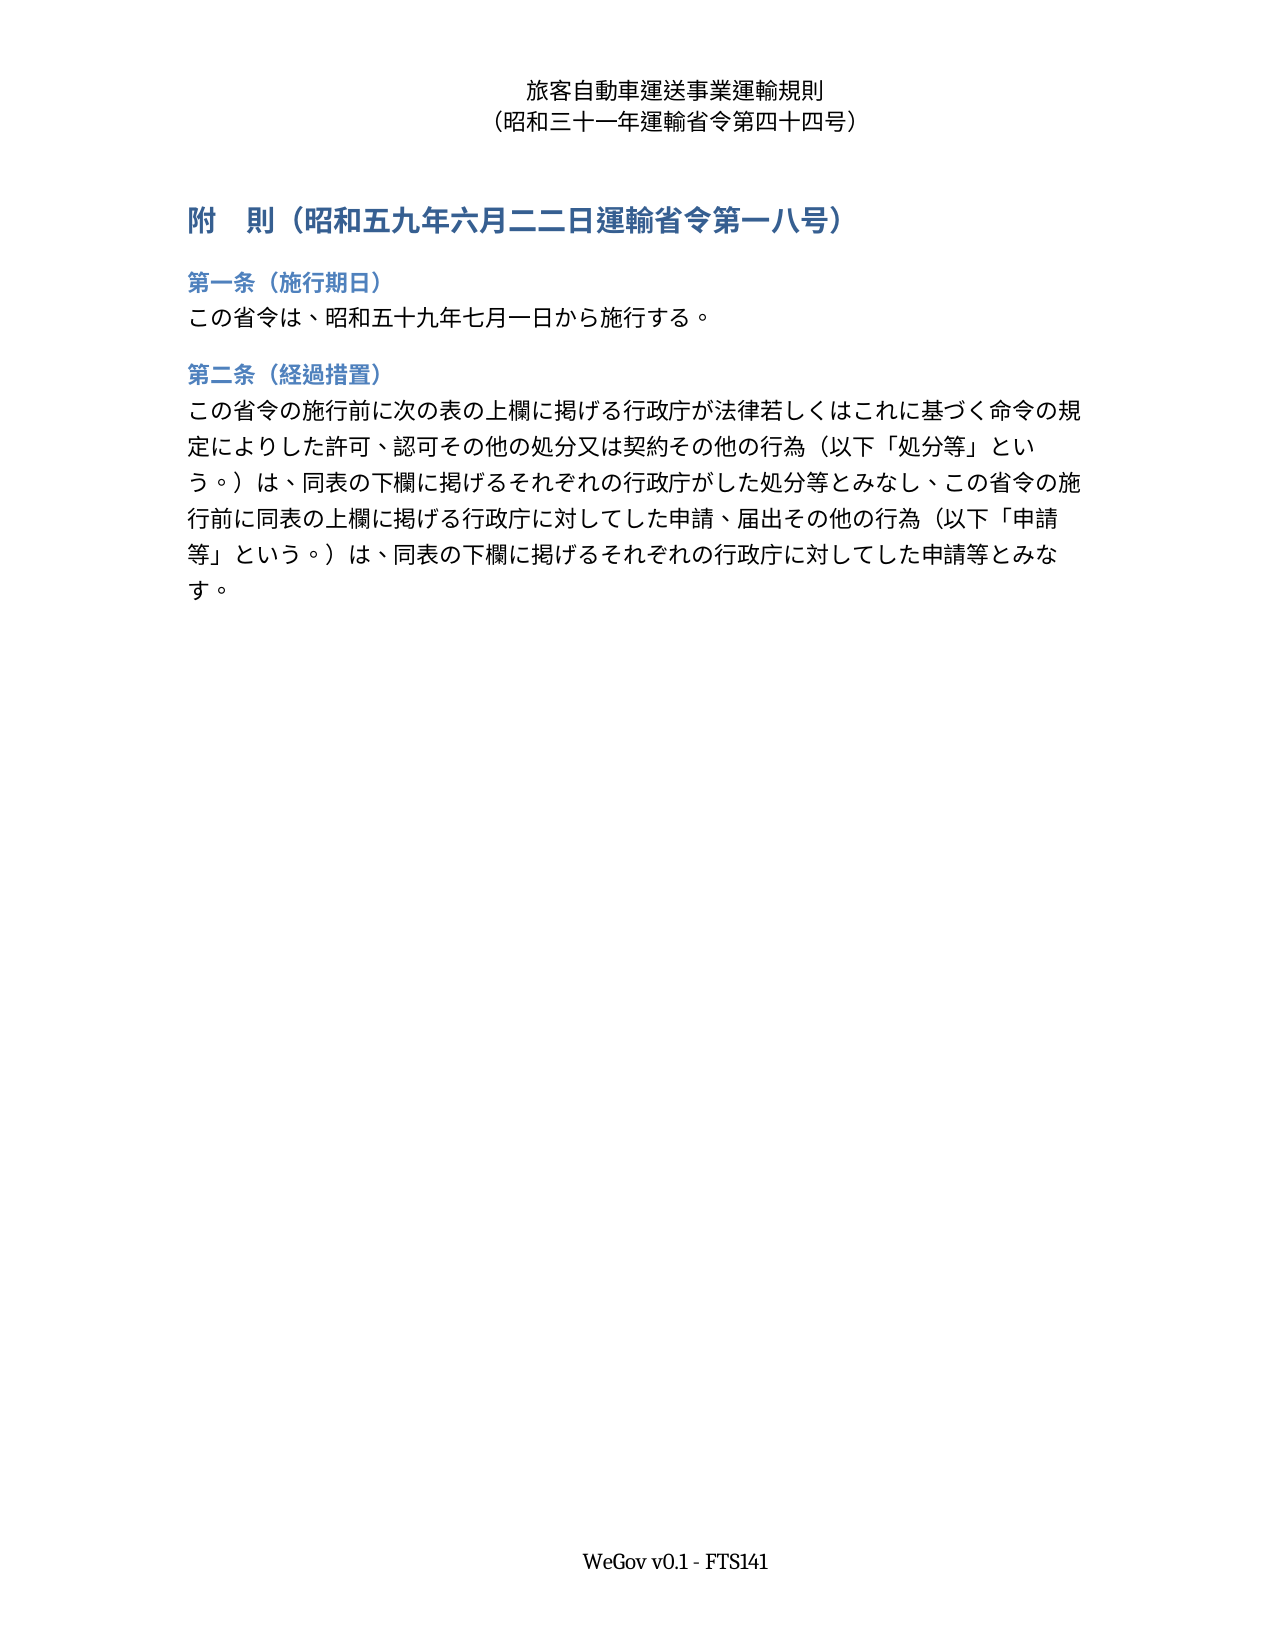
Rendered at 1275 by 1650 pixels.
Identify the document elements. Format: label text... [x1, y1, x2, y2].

subtitle 第二条（経過措置） [187, 359, 1087, 390]
subtitle 第一条（施行期日） [187, 266, 1087, 298]
text この省令は、昭和五十九年七月一日から施行する。 [187, 302, 1087, 334]
text この省令の施行前に次の表の上欄に掲げる行政庁が法律若しくはこれに基づく命令の規定によりした許可、認可その他の処分又は契約その他の行為（以下「処分等」という。）は、同表の下欄に掲げるそれぞれの行政庁がした処分等とみなし、この省令の施行前に同表の上欄に掲げる行政庁に対してした申請、届出その他の行為（以下「申請等」という。）は、同表の下欄に掲げるそれぞれの行政庁に対してした申請等とみなす。 [187, 395, 1087, 606]
subtitle 附 則（昭和五九年六月二二日運輸省令第一八号） [187, 200, 1087, 240]
